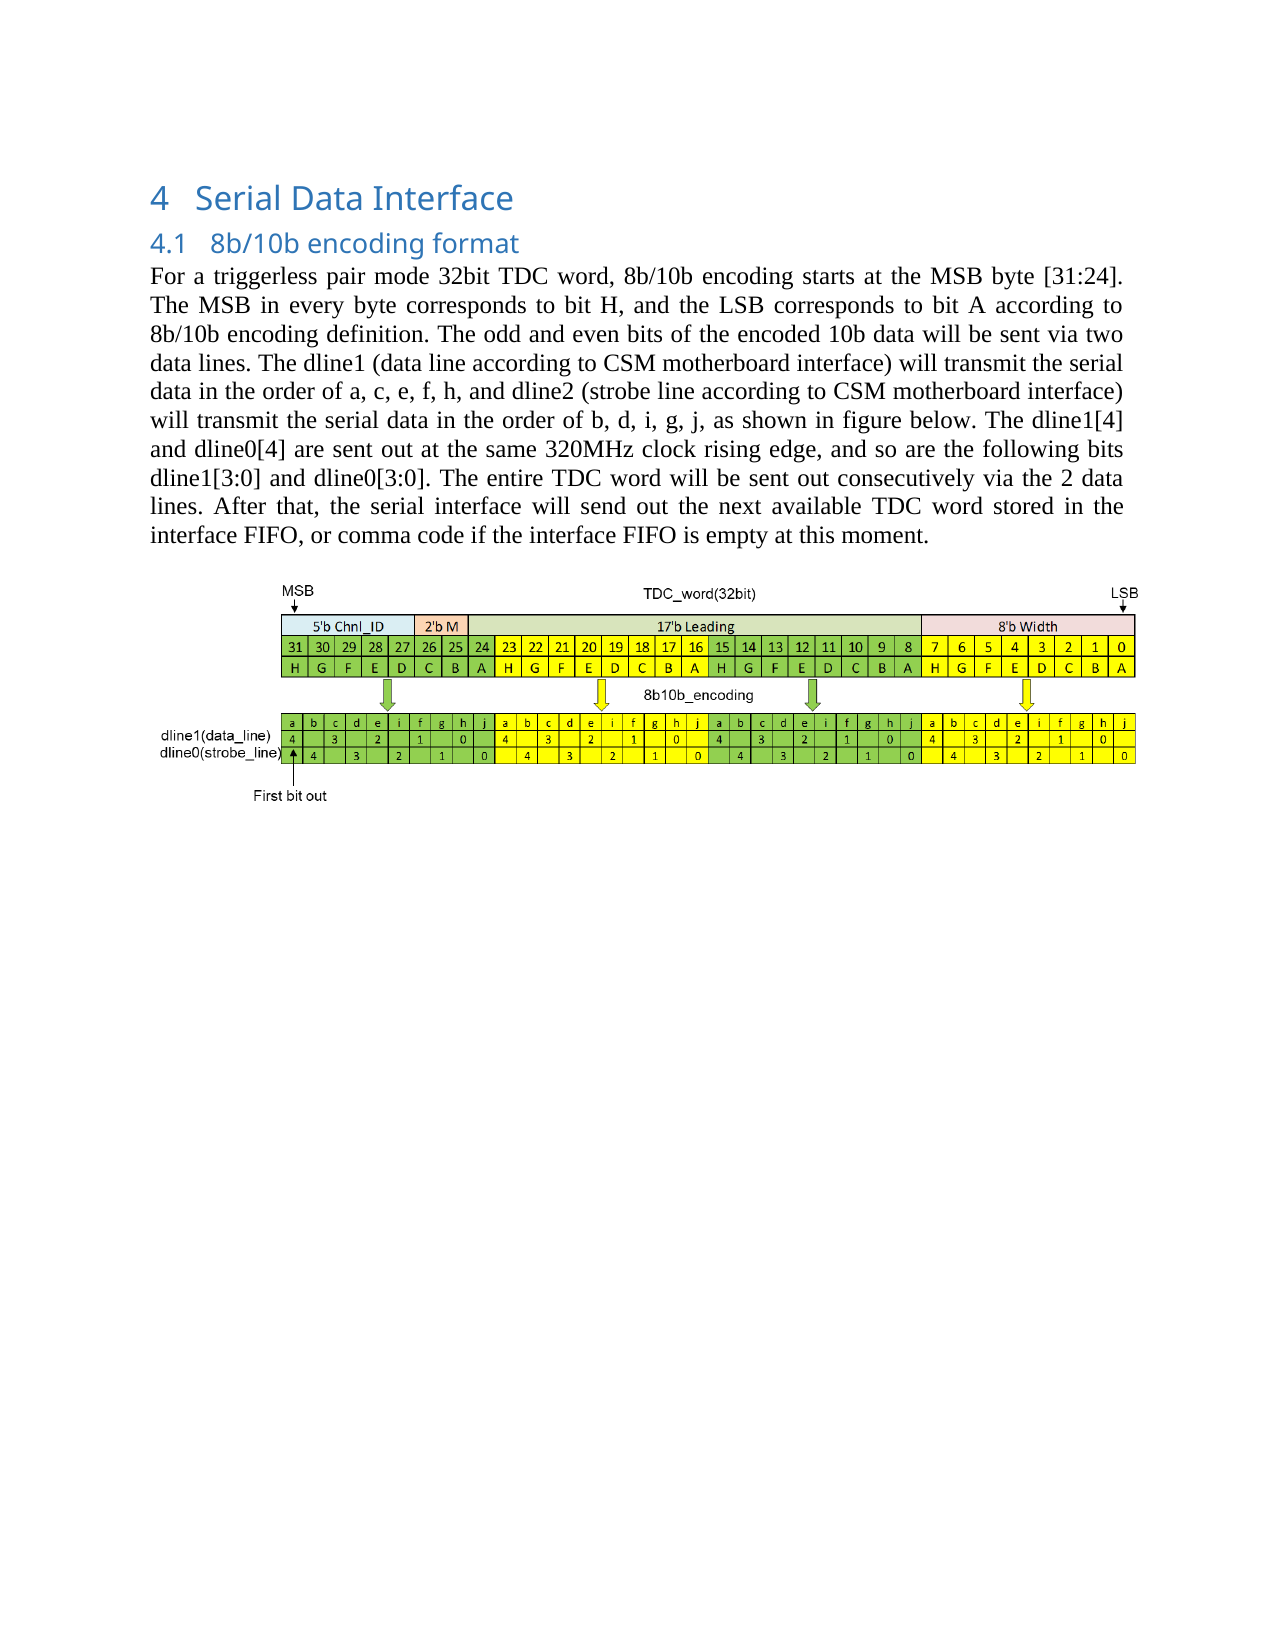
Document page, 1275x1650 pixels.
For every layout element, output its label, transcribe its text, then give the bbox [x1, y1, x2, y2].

subtitle 8b/10b encoding format [150, 224, 1125, 261]
subtitle Serial Data Interface [150, 175, 1125, 220]
picture [150, 577, 1148, 813]
text For a triggerless pair mode 32bit TDC word, 8b/10b encoding starts at the MSB byte [31:24]. The MSB in every byte corresponds to bit H, and the LSB corresponds to bit A according to 8b/10b encoding definition. The odd and even bits of the encoded 10b data will be sent via two data lines. The dline1 (data line according to CSM motherboard interface) will transmit the serial data in the order of a, c, e, f, h, and dline2 (strobe line according to CSM motherboard interface) will transmit the serial data in the order of b, d, i, g, j, as shown in figure below. The dline1[4] and dline0[4] are sent out at the same 320MHz clock rising edge, and so are the following bits dline1[3:0] and dline0[3:0]. The entire TDC word will be sent out consecutively via the 2 data lines. After that, the serial interface will send out the next available TDC word stored in the interface FIFO, or comma code if the interface FIFO is empty at this moment. [150, 261, 1125, 549]
